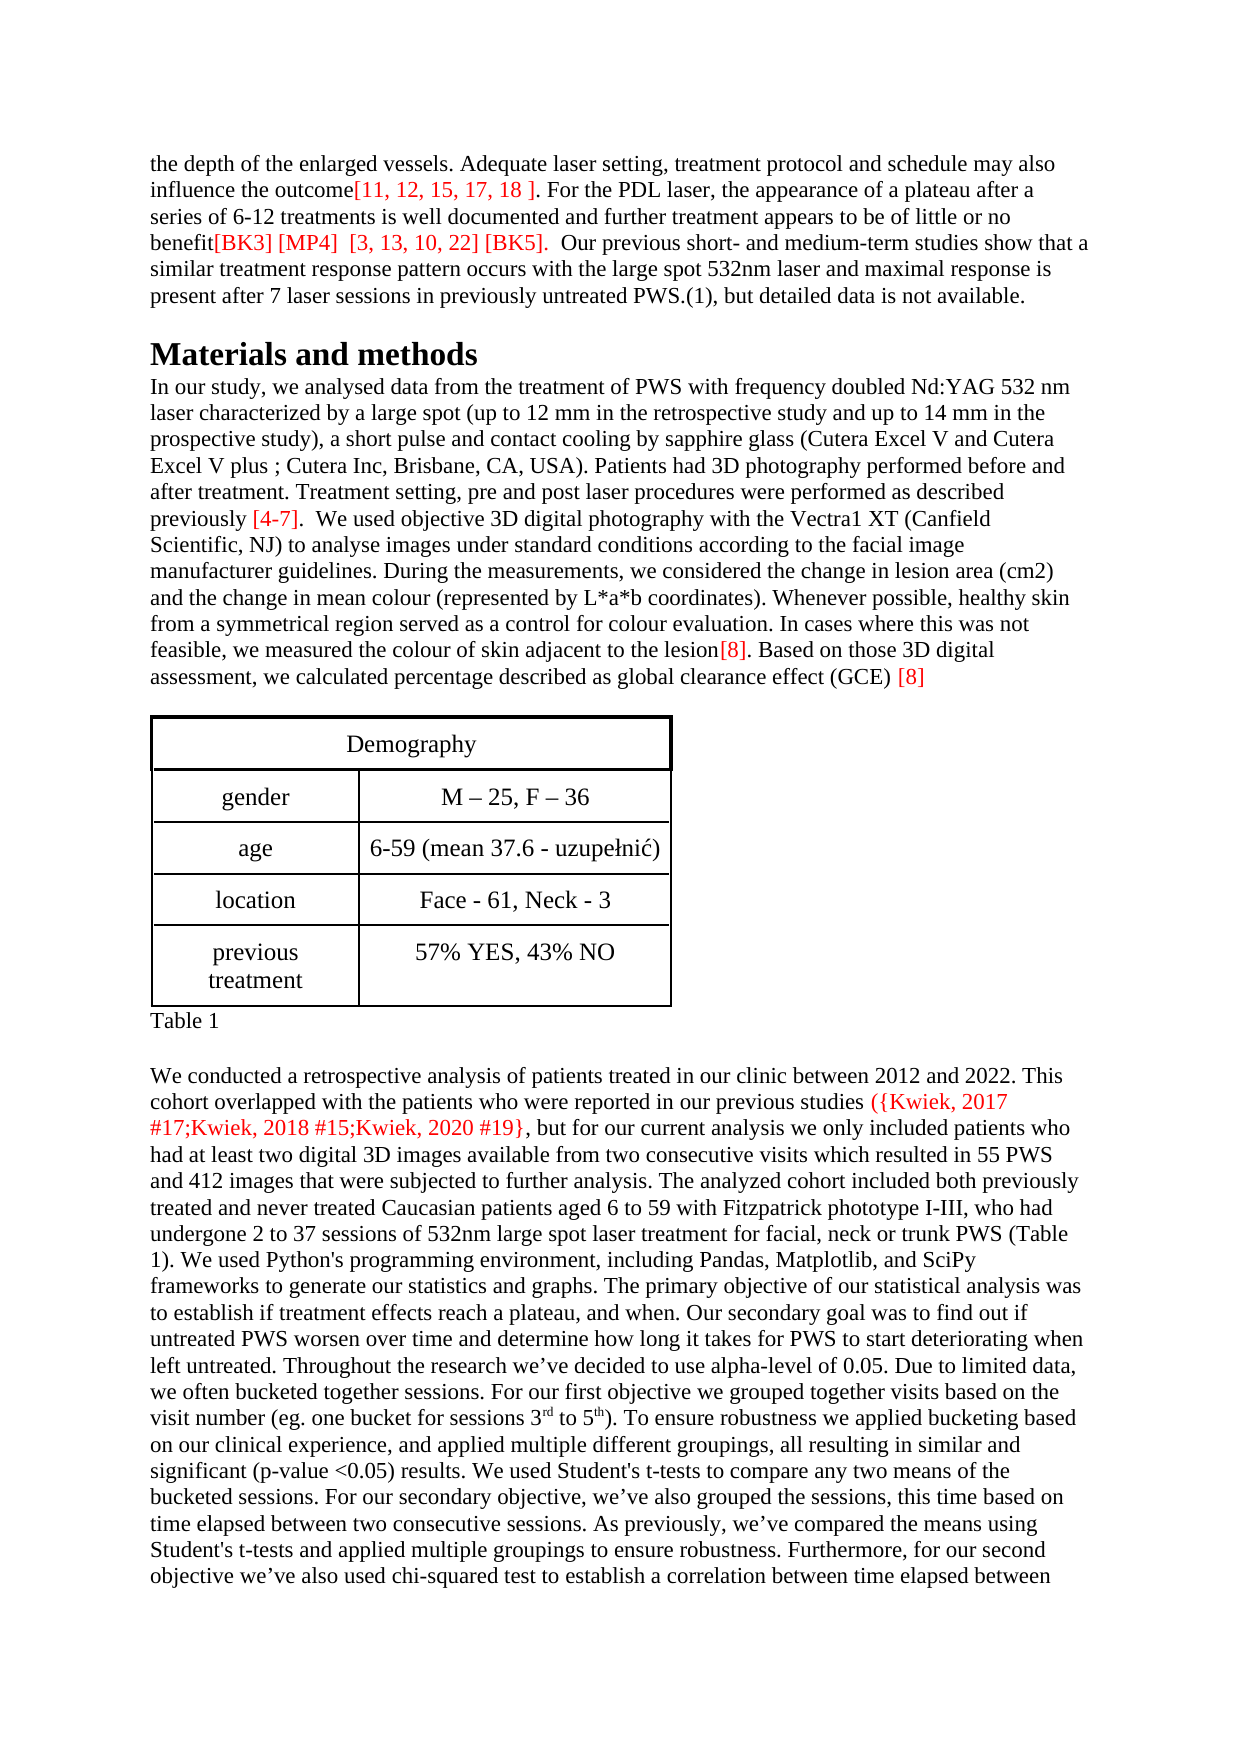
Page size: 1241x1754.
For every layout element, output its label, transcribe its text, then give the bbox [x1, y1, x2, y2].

table_header Demography [153, 719, 669, 768]
text Materials and methods [150, 334, 1090, 373]
table_cell 57% YES, 43% NO [360, 924, 670, 1004]
table_cell age [153, 822, 358, 872]
table_cell gender [153, 769, 358, 821]
text Table 1 [150, 1007, 1090, 1033]
table_cell 6-59 (mean 37.6 - uzupełnić) [360, 821, 670, 872]
text In our study, we analysed data from the treatment of PWS with frequency doubled Nd:YAG 532 nm laser characterized by a large spot (up to 12 mm in the retrospective study and up to 14 mm in the prospective study), a short pulse and contact cooling by sapphire glass (Cutera Excel V and Cutera Excel V plus ; Cutera Inc, Brisbane, CA, USA). Patients had 3D photography performed before and after treatment. Treatment setting, pre and post laser procedures were performed as described previously [4-7]. We used objective 3D digital photography with the Vectra1 XT (Canfield Scientific, NJ) to analyse images under standard conditions according to the facial image manufacturer guidelines. During the measurements, we considered the change in lesion area (cm2) and the change in mean colour (represented by L*a*b coordinates). Whenever possible, healthy skin from a symmetrical region served as a control for colour evaluation. In cases where this was not feasible, we measured the colour of skin adjacent to the lesion[8]. Based on those 3D digital assessment, we calculated percentage described as global clearance effect (GCE) [8] [150, 373, 1090, 689]
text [150, 150, 1090, 308]
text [150, 1062, 1090, 1589]
table_cell location [153, 874, 358, 924]
table_cell Face - 61, Neck - 3 [360, 873, 670, 924]
table_cell previous treatment [153, 925, 358, 1004]
table_cell M – 25, F – 36 [360, 771, 670, 821]
